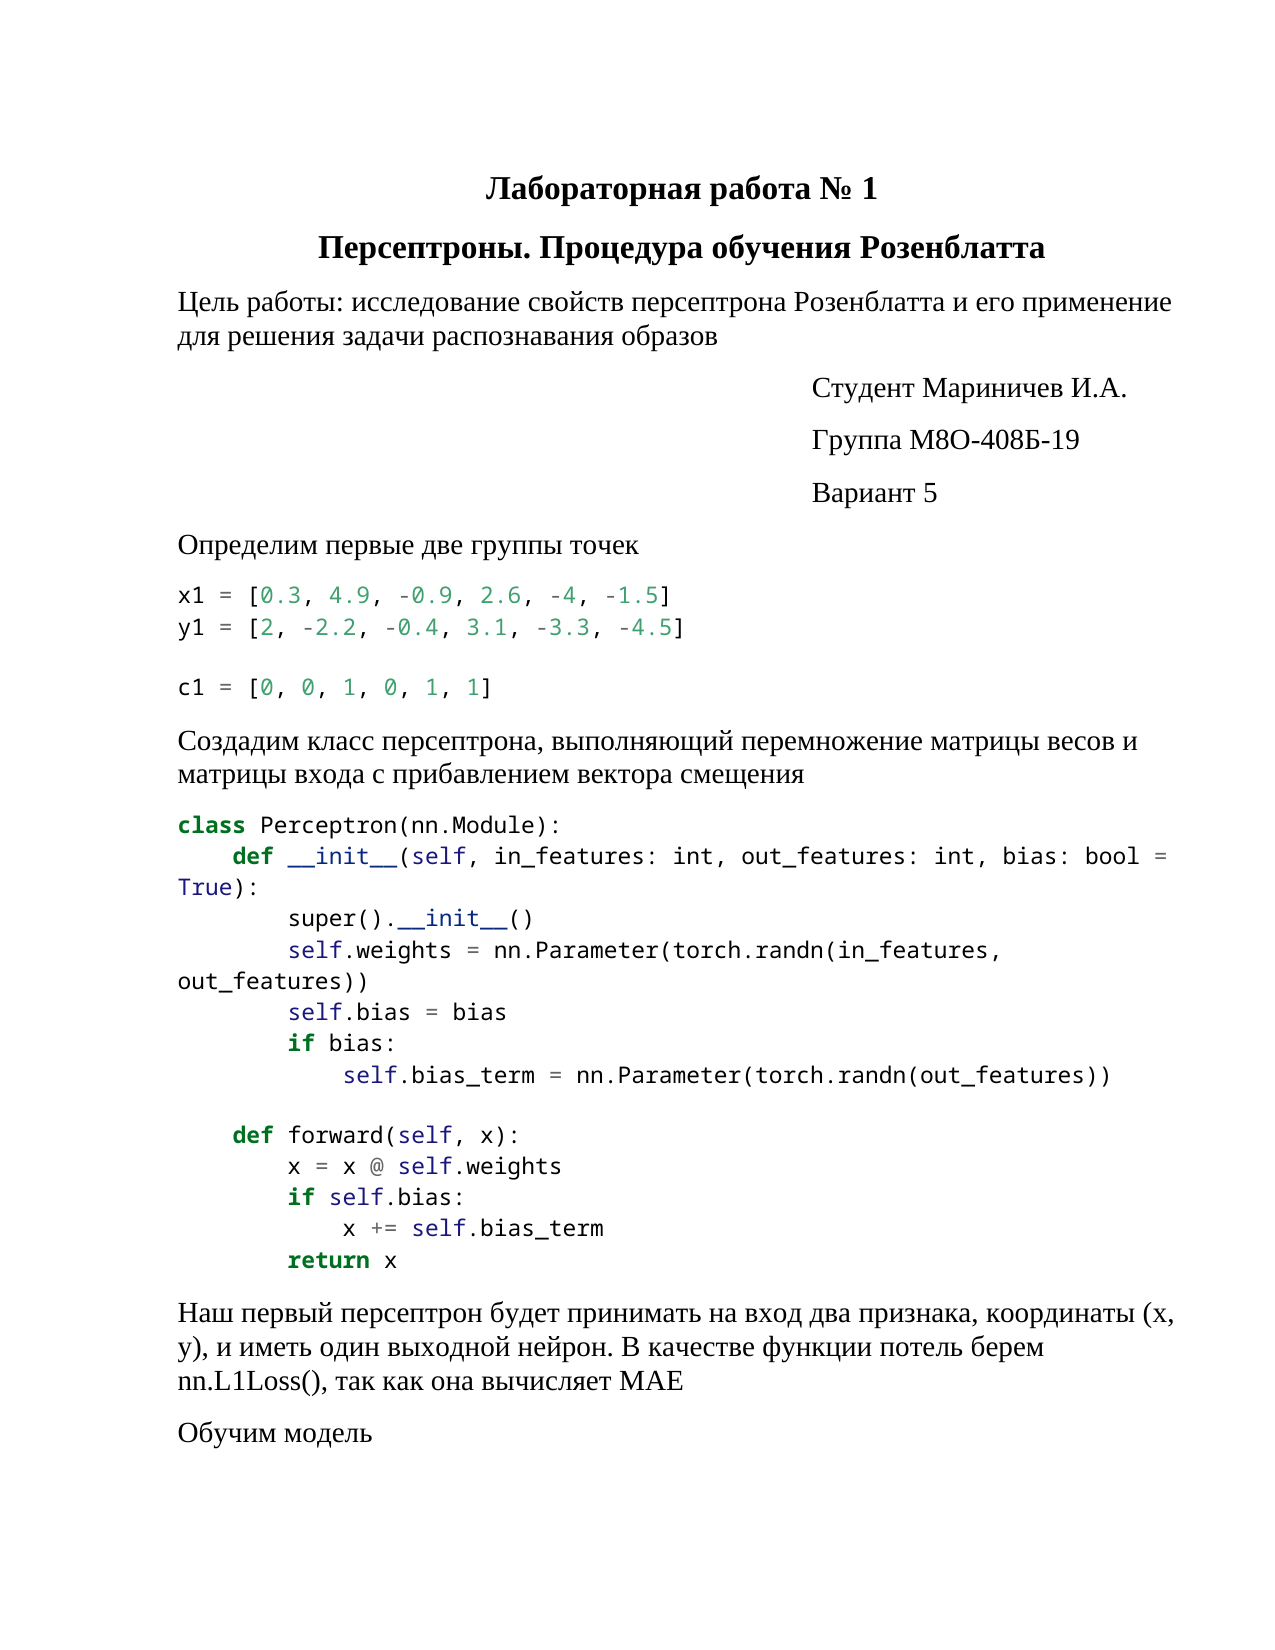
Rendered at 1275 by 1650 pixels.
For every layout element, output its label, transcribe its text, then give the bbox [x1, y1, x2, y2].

text class Perceptron(nn.Module): def __init__(self, in_features: int, out_features: int, bias: bool = True): super().__init__() self.weights = nn.Parameter(torch.randn(in_features, out_features)) self.bias = bias if bias: self.bias_term = nn.Parameter(torch.randn(out_features)) def forward(self, x): x = x @ self.weights if self.bias: x += self.bias_term return x [177, 808, 1186, 1275]
text Студент Мариничев И.А. [177, 370, 1186, 404]
subtitle Персептроны. Процедура обучения Розенблатта [177, 227, 1186, 266]
text Наш первый персептрон будет принимать на вход два признака, координаты (x, y), и иметь один выходной нейрон. В качестве функции потель берем nn.L1Loss(), так как она вычисляет MAE [177, 1296, 1186, 1396]
subtitle Лабораторная работа № 1 [177, 168, 1186, 206]
text Цель работы: исследование свойств персептрона Розенблатта и его применение для решения задачи распознавания образов [177, 284, 1186, 351]
text Вариант 5 [177, 475, 1186, 508]
text x1 = [0.3, 4.9, -0.9, 2.6, -4, -1.5] y1 = [2, -2.2, -0.4, 3.1, -3.3, -4.5] c1 = [0, 0, 1, 0, 1, 1] [177, 579, 1186, 702]
text Группа М8О-408Б-19 [177, 422, 1186, 456]
text Обучим модель [177, 1415, 1186, 1448]
text Создадим класс персептрона, выполняющий перемножение матрицы весов и матрицы входа с прибавлением вектора смещения [177, 723, 1186, 790]
text Определим первые две группы точек [177, 527, 1186, 561]
